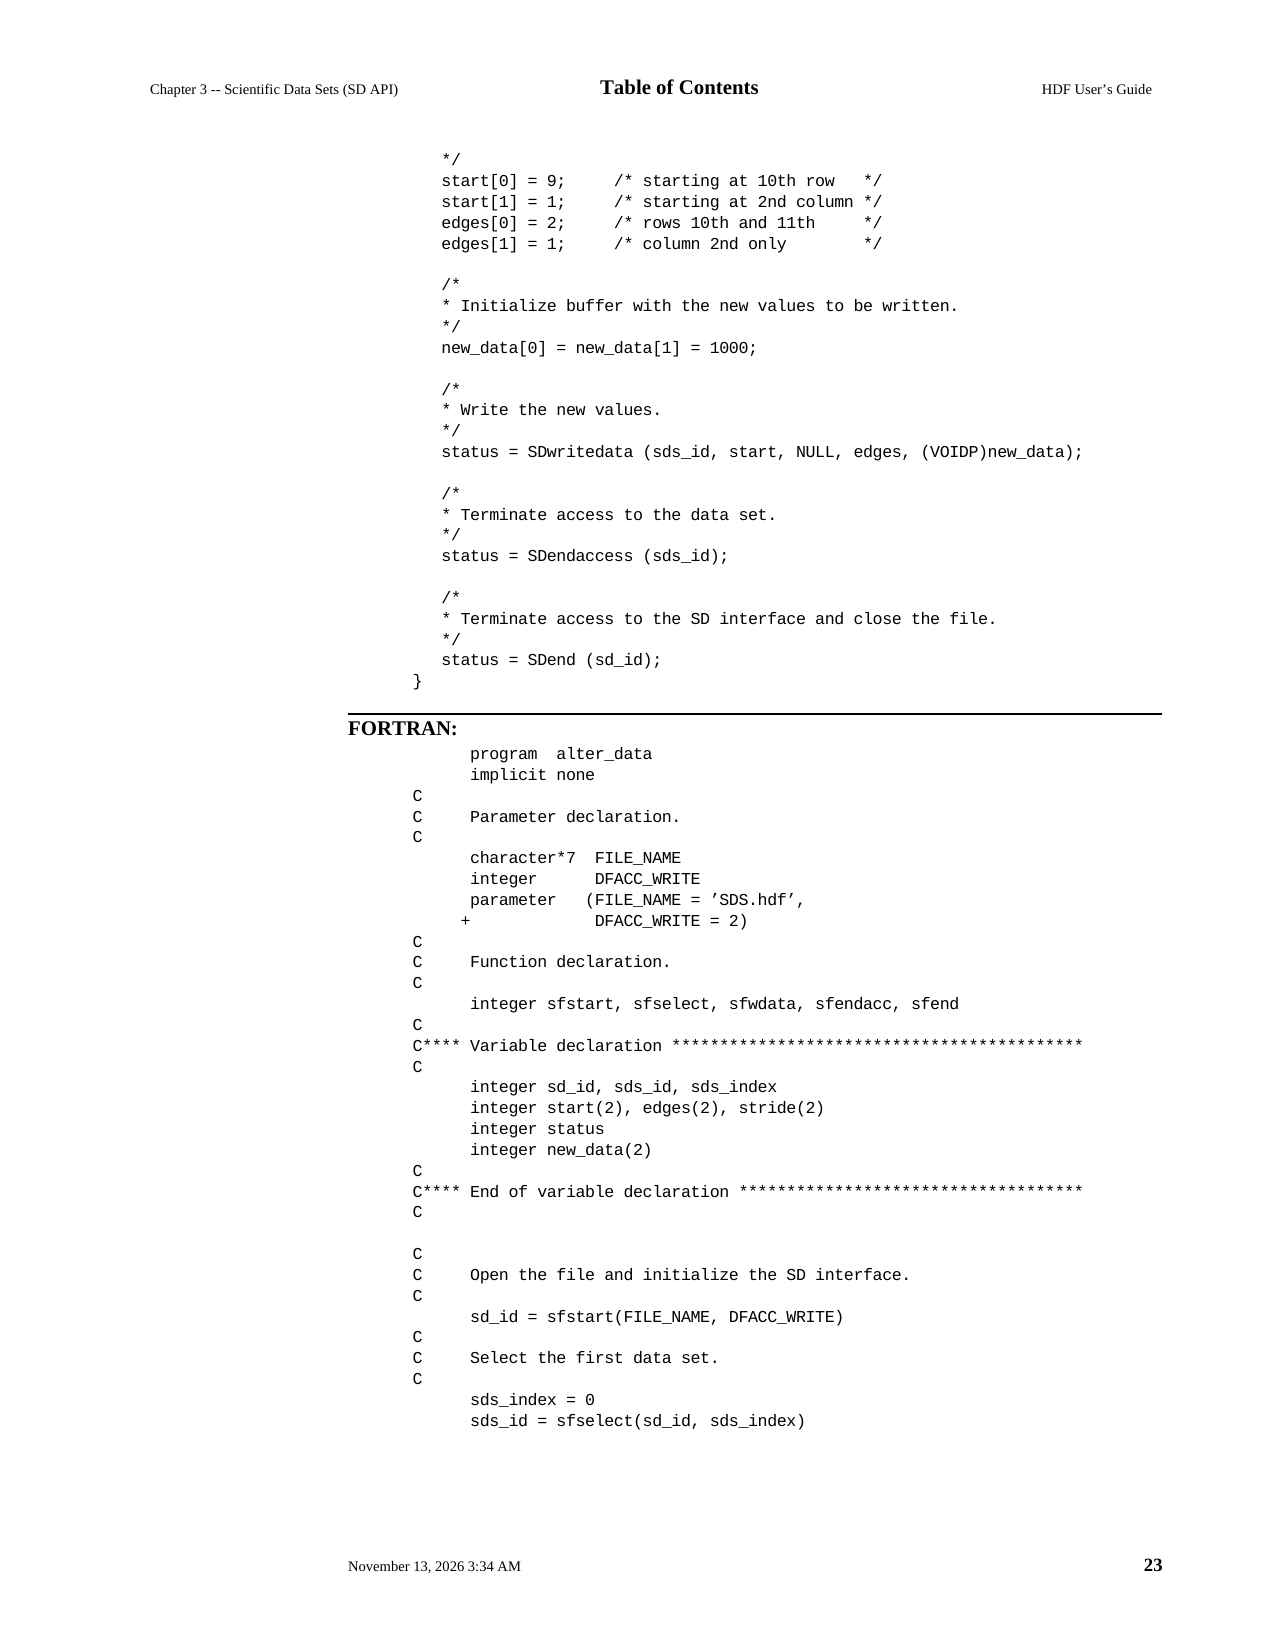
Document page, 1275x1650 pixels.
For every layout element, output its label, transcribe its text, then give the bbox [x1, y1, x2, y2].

text start[1] = 1; /* starting at 2nd column */ [412, 192, 1162, 212]
text C [412, 827, 1162, 848]
text C**** Variable declaration ******************************************* [412, 1035, 1162, 1056]
text new_data[0] = new_data[1] = 1000; [412, 337, 1162, 358]
text */ [412, 421, 1162, 442]
text integer sfstart, sfselect, sfwdata, sfendacc, sfend [412, 994, 1162, 1014]
text integer status [412, 1119, 1162, 1139]
text C [412, 1369, 1162, 1389]
text * Terminate access to the SD interface and close the file. [412, 608, 1162, 629]
text C**** End of variable declaration ************************************ [412, 1181, 1162, 1202]
text C [412, 1327, 1162, 1348]
text C [412, 1202, 1162, 1223]
text C Function declaration. [412, 952, 1162, 973]
text edges[1] = 1; /* column 2nd only */ [412, 233, 1162, 254]
text C [412, 1014, 1162, 1035]
text C [412, 1244, 1162, 1264]
text status = SDendaccess (sds_id); [412, 546, 1162, 567]
text integer DFACC_WRITE [412, 869, 1162, 889]
text character*7 FILE_NAME [412, 848, 1162, 869]
text sd_id = sfstart(FILE_NAME, DFACC_WRITE) [412, 1306, 1162, 1327]
text */ [412, 629, 1162, 650]
text */ [412, 150, 1162, 171]
text sds_id = sfselect(sd_id, sds_index) [412, 1410, 1162, 1431]
text /* [412, 483, 1162, 504]
text program alter_data [412, 744, 1162, 764]
text status = SDwritedata (sds_id, start, NULL, edges, (VOIDP)new_data); [412, 442, 1162, 462]
text C [412, 973, 1162, 994]
title FORTRAN: [348, 715, 1162, 739]
text + DFACC_WRITE = 2) [412, 910, 1162, 931]
text } [412, 671, 1162, 692]
text edges[0] = 2; /* rows 10th and 11th */ [412, 212, 1162, 233]
text C [412, 785, 1162, 806]
text status = SDend (sd_id); [412, 650, 1162, 671]
text C [412, 1160, 1162, 1181]
text C [412, 1285, 1162, 1306]
text parameter (FILE_NAME = ’SDS.hdf’, [412, 889, 1162, 910]
text /* [412, 275, 1162, 296]
text * Initialize buffer with the new values to be written. [412, 296, 1162, 317]
text start[0] = 9; /* starting at 10th row */ [412, 171, 1162, 192]
text integer sd_id, sds_id, sds_index [412, 1077, 1162, 1098]
text C Select the first data set. [412, 1348, 1162, 1369]
text integer start(2), edges(2), stride(2) [412, 1098, 1162, 1119]
text implicit none [412, 764, 1162, 785]
text /* [412, 587, 1162, 608]
text C [412, 1056, 1162, 1077]
text /* [412, 379, 1162, 400]
text C Parameter declaration. [412, 806, 1162, 827]
text */ [412, 317, 1162, 337]
text integer new_data(2) [412, 1139, 1162, 1160]
text C [412, 931, 1162, 952]
text C Open the file and initialize the SD interface. [412, 1264, 1162, 1285]
text sds_index = 0 [412, 1389, 1162, 1410]
text * Write the new values. [412, 400, 1162, 421]
text */ [412, 525, 1162, 546]
text * Terminate access to the data set. [412, 504, 1162, 525]
